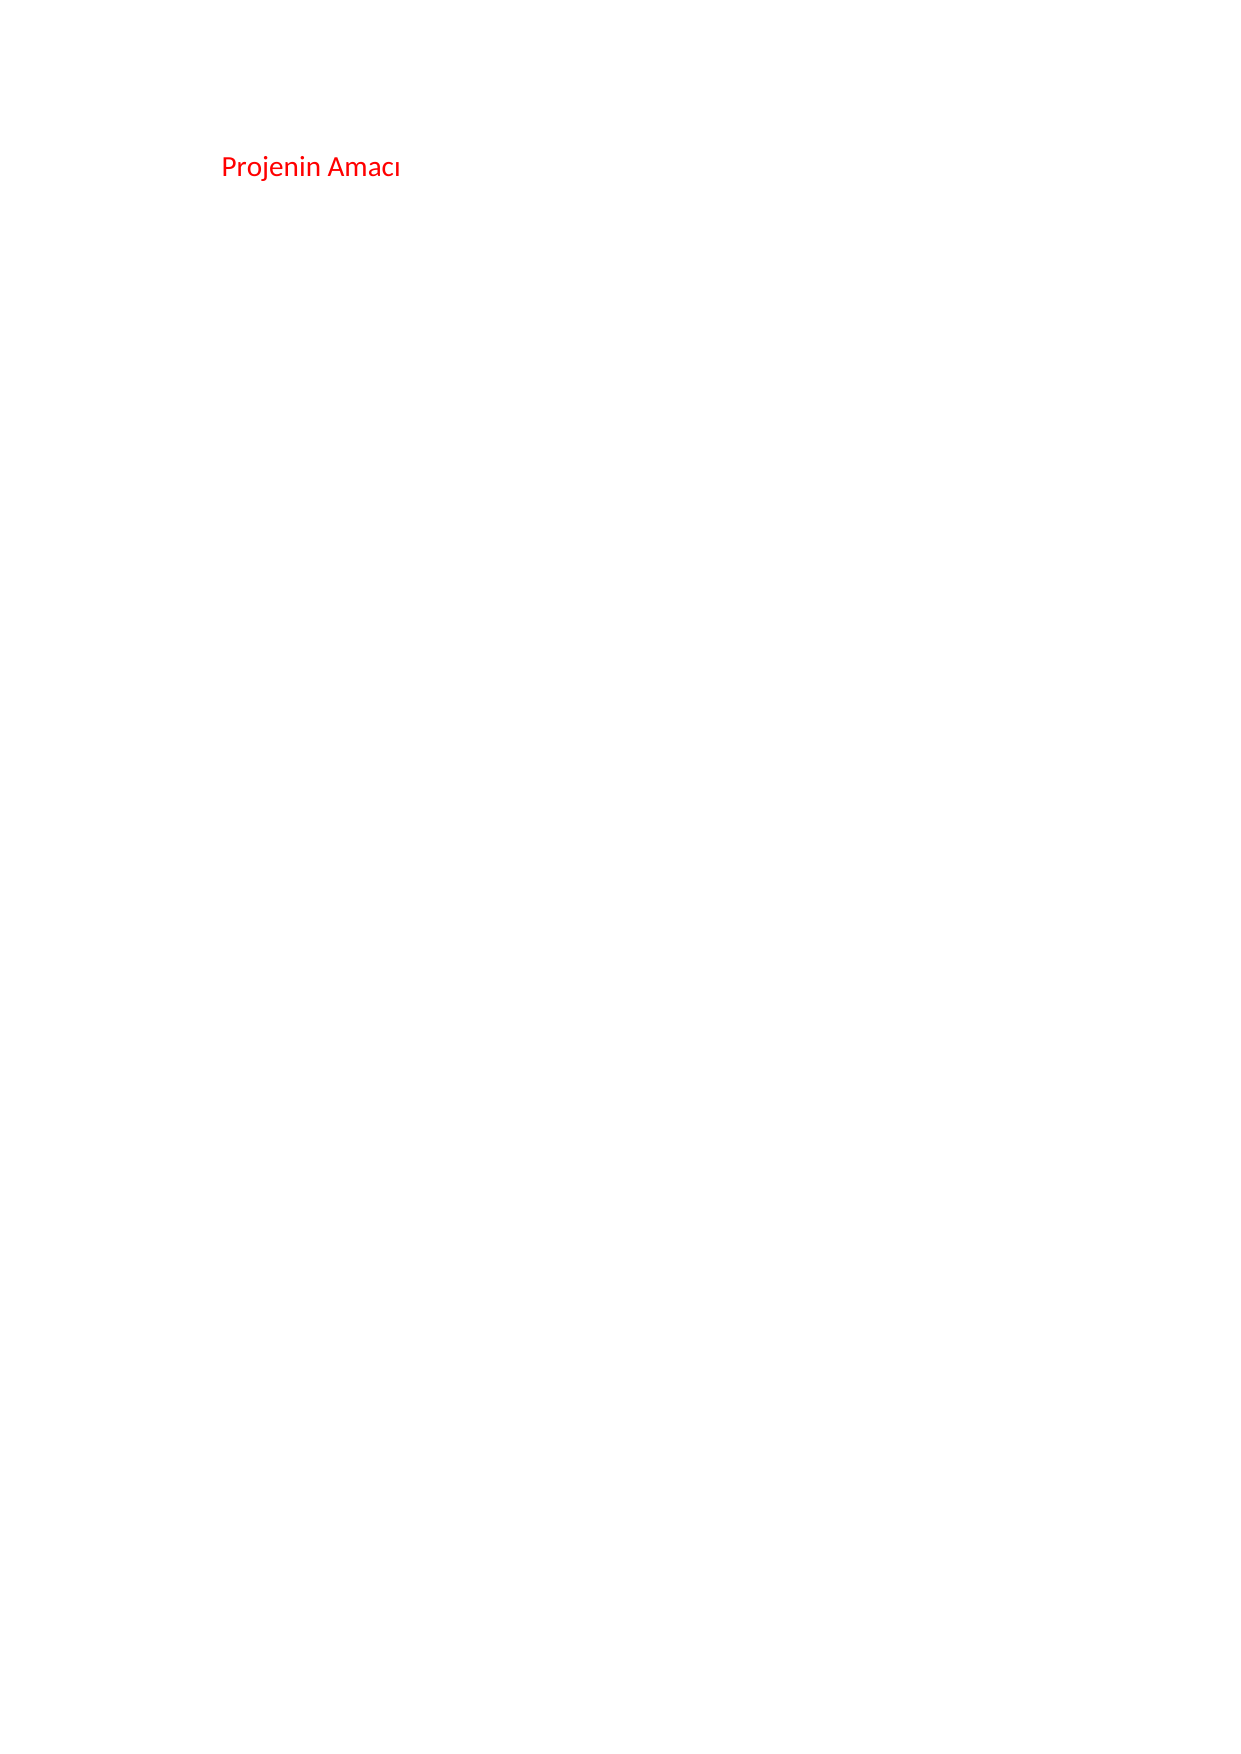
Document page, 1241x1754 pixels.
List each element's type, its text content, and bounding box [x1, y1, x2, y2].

text Projenin Amacı [148, 148, 1093, 183]
